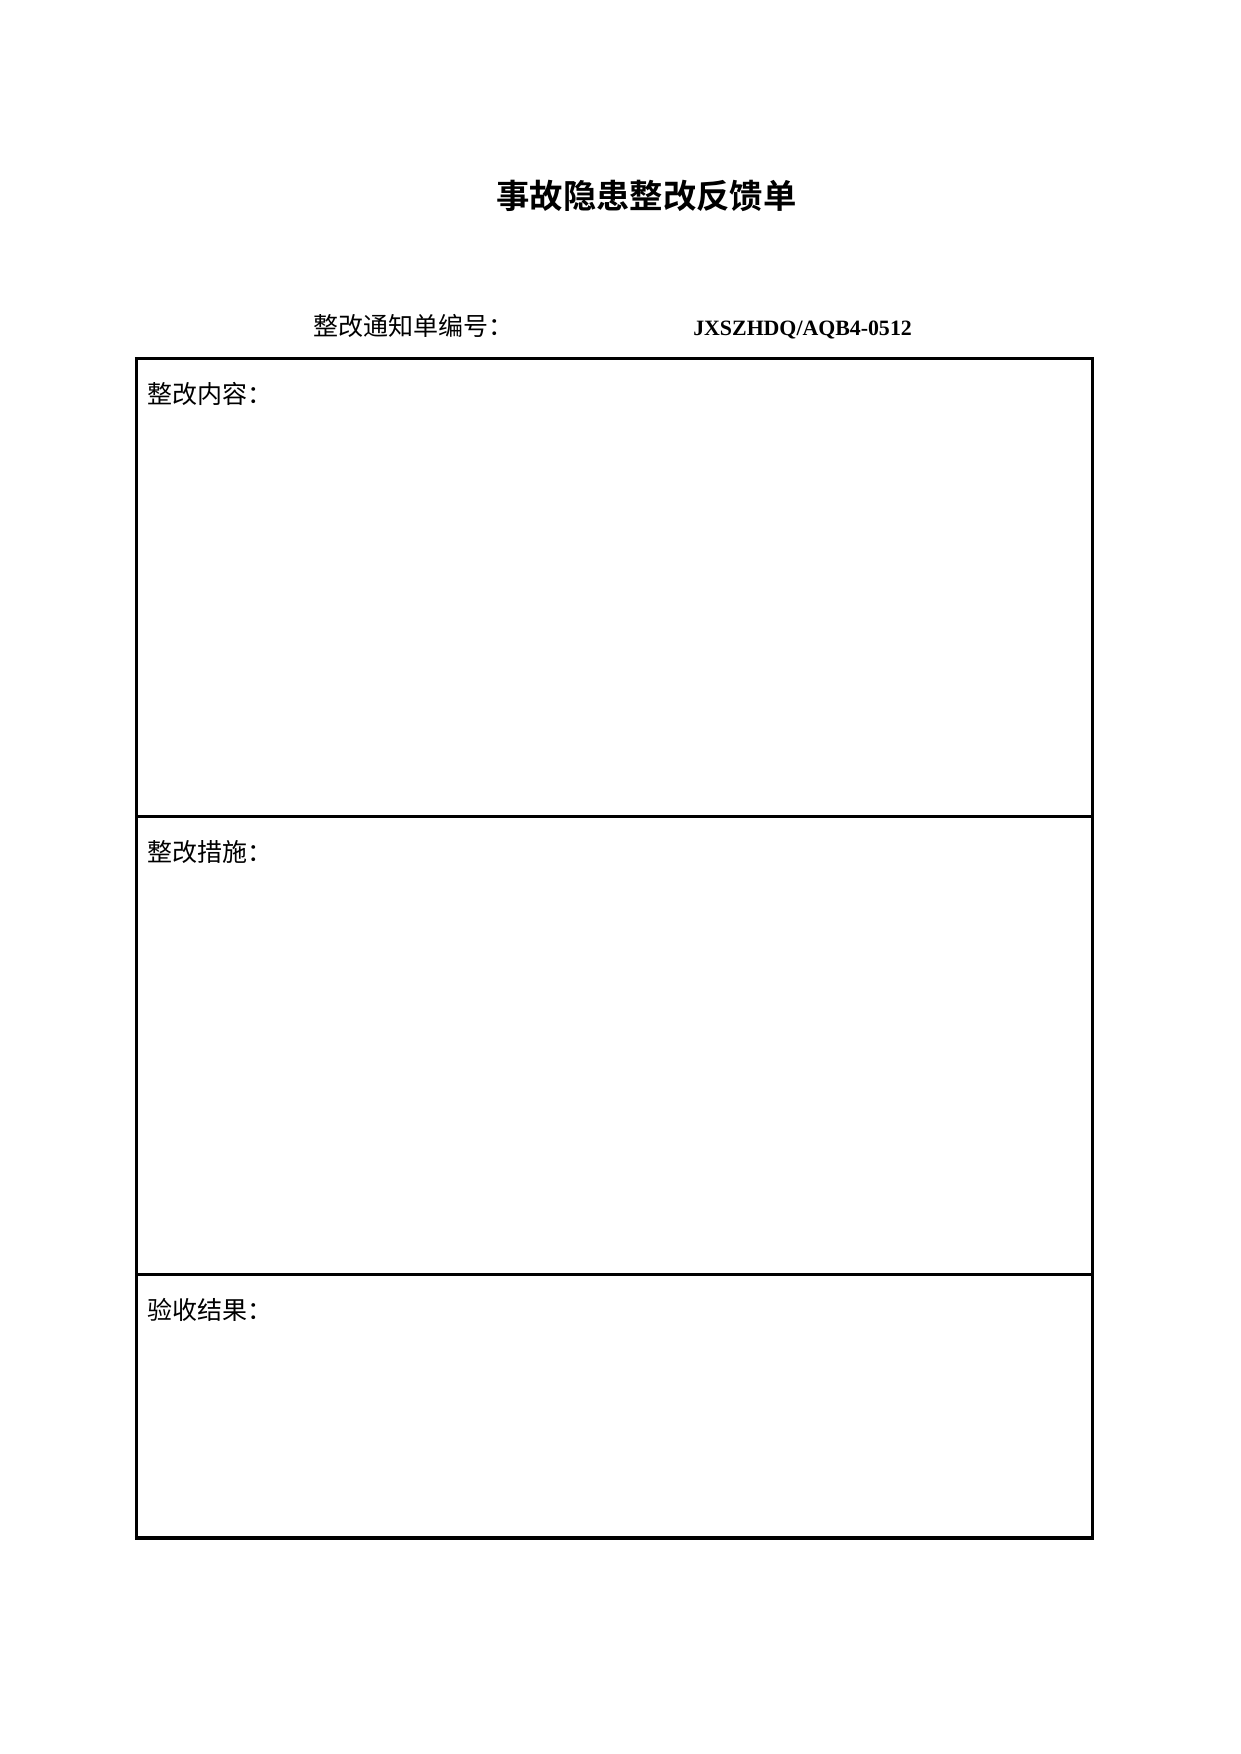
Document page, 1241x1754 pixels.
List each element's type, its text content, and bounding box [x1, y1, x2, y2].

table_cell 验收结果： 验收人签名： 年 月 日 [138, 1276, 1091, 1536]
table_header 整改内容： [138, 360, 1091, 815]
text 事故隐患整改反馈单 [148, 162, 1078, 227]
table_cell 整改措施： [138, 818, 1091, 1273]
text 整改通知单编号： JXSZHDQ/AQB4-0512 [148, 292, 1078, 357]
